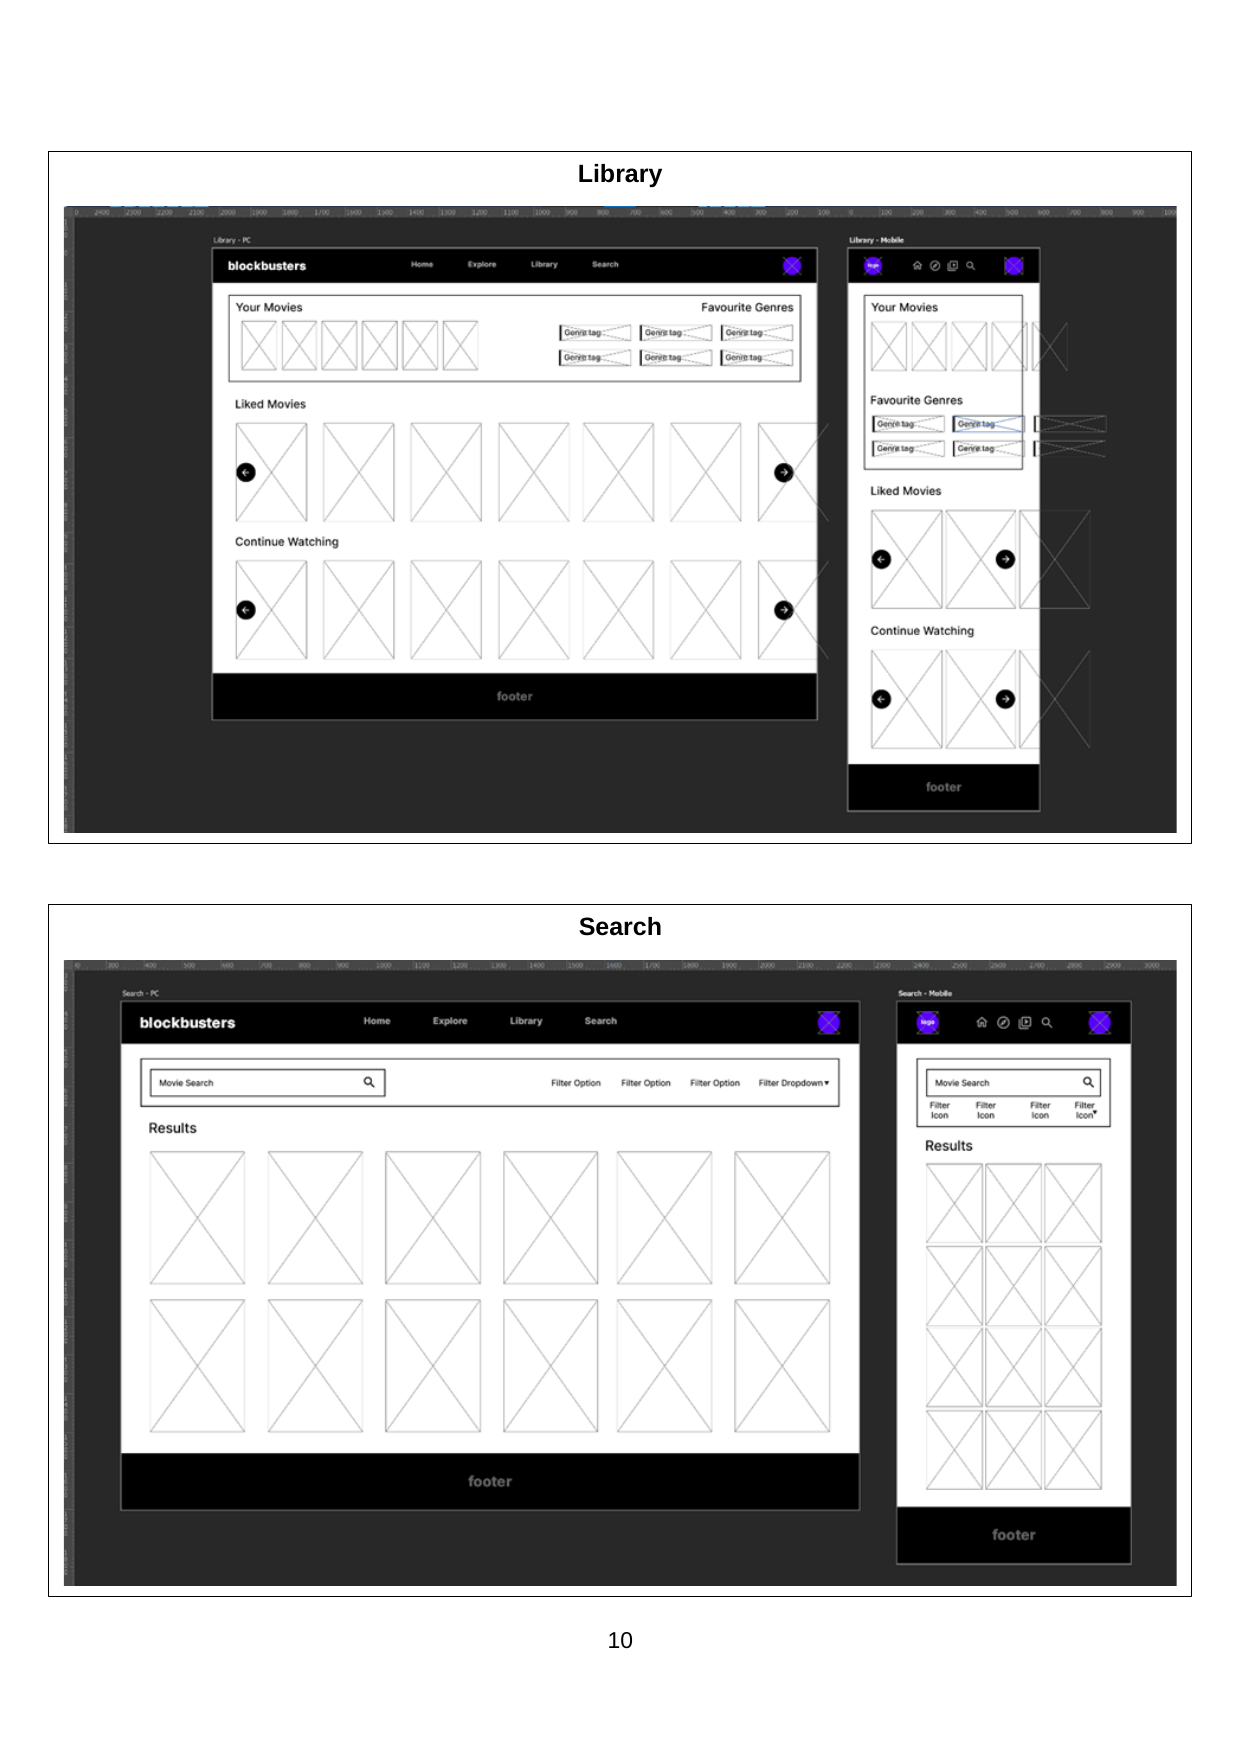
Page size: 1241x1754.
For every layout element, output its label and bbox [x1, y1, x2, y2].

picture [63, 960, 1177, 1586]
picture [63, 206, 1177, 833]
